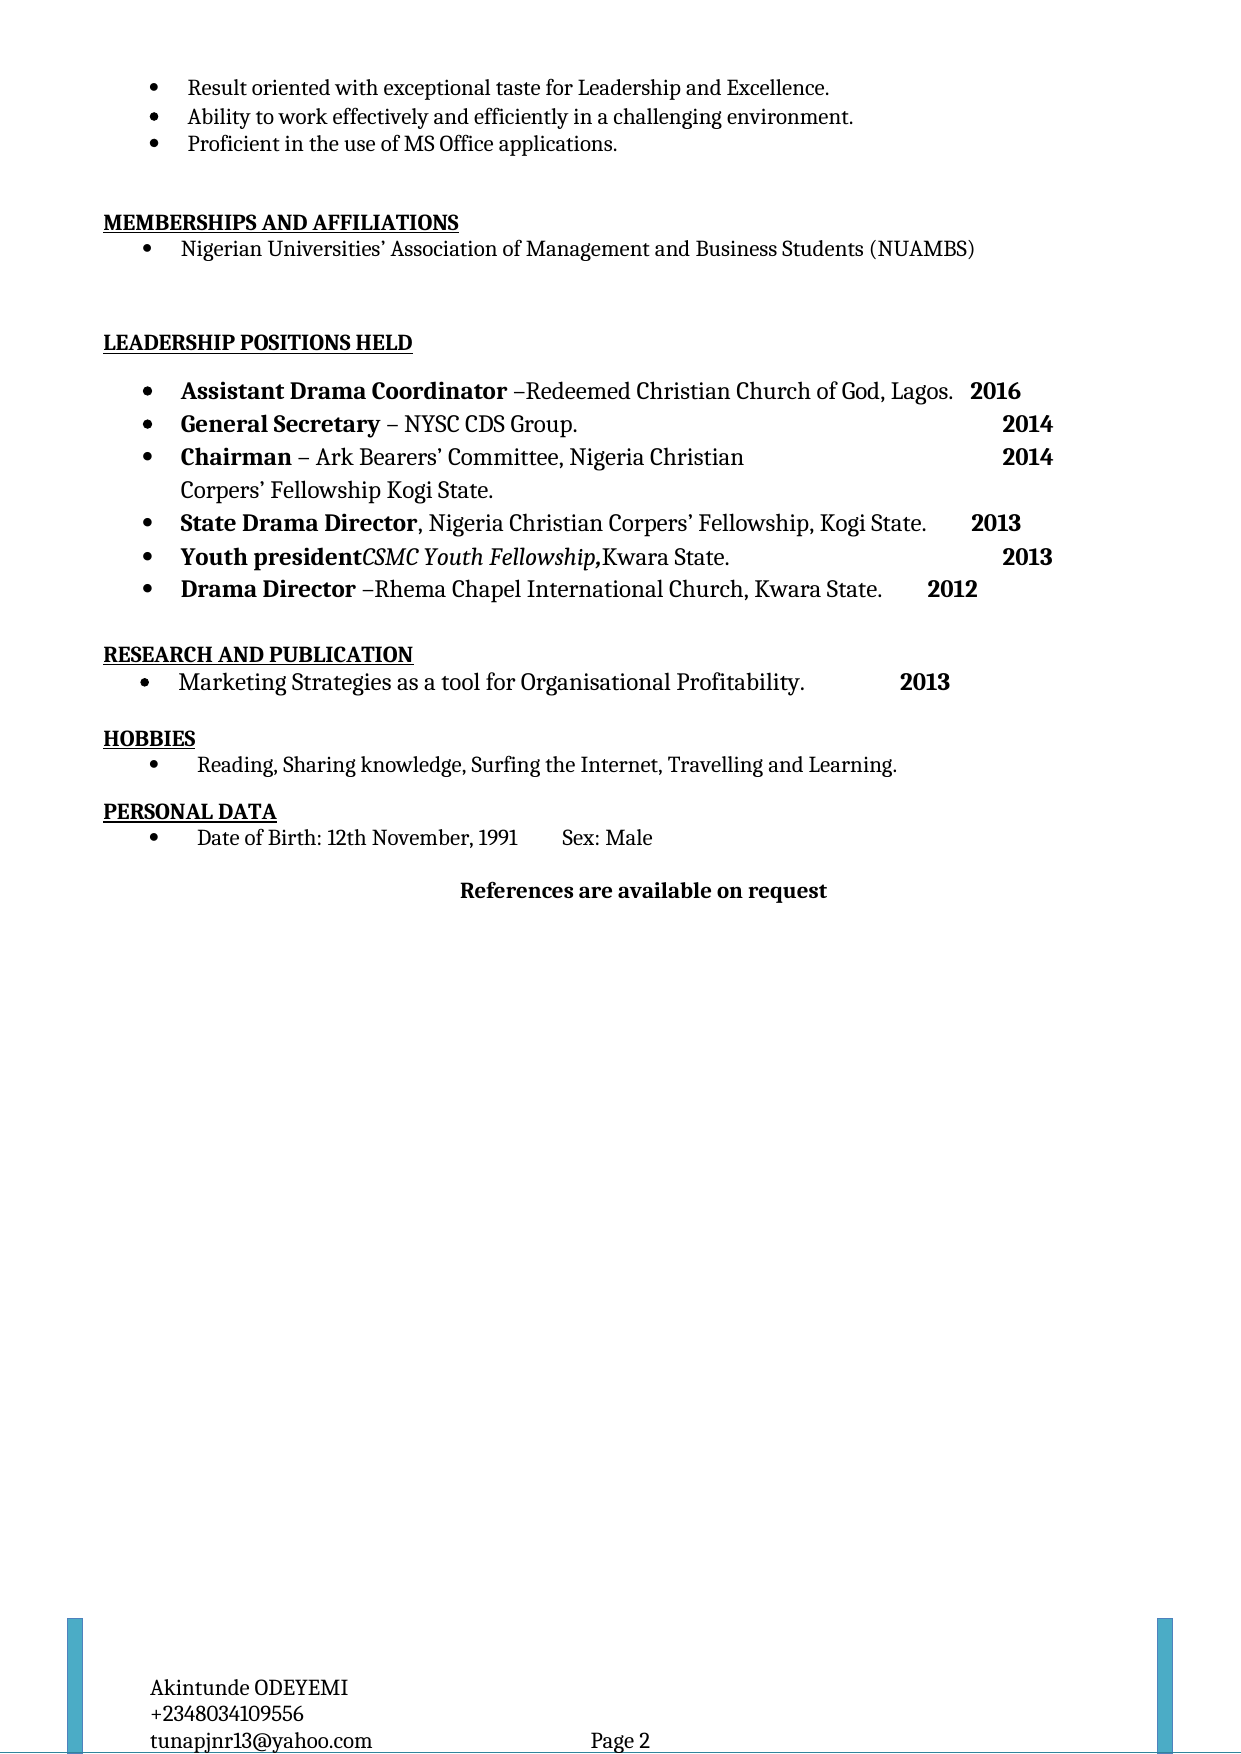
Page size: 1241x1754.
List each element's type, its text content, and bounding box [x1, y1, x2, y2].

list Youth presidentCSMC Youth Fellowship,Kwara State. 2013 [143, 542, 1090, 571]
list Ability to work effectively and efficiently in a challenging environment. [150, 104, 1090, 130]
list Reading, Sharing knowledge, Surfing the Internet, Travelling and Learning. [150, 752, 1090, 778]
list Chairman – Ark Bearers’ Committee, Nigeria Christian 2014 Corpers’ Fellowship Kogi State. [143, 443, 1090, 505]
list Date of Birth: 12th November, 1991 Sex: Male [150, 825, 1090, 852]
list Nigerian Universities’ Association of Management and Business Students (NUAMBS) [143, 236, 1090, 262]
list State Drama Director, Nigeria Christian Corpers’ Fellowship, Kogi State. 2013 [143, 509, 1090, 538]
text References are available on request [197, 878, 1090, 904]
list General Secretary – NYSC CDS Group. 2014 [143, 410, 1090, 439]
text MEMBERSHIPS AND AFFILIATIONS [103, 209, 1090, 236]
list Result oriented with exceptional taste for Leadership and Excellence. [150, 75, 1090, 101]
text RESEARCH AND PUBLICATION [103, 641, 1090, 668]
text HOBBIES [103, 725, 1090, 752]
list Assistant Drama Coordinator –Redeemed Christian Church of God, Lagos. 2016 [143, 377, 1090, 406]
text LEADERSHIP POSITIONS HELD [103, 330, 1090, 356]
text PERSONAL DATA [103, 799, 1090, 825]
list Drama Director –Rhema Chapel International Church, Kwara State. 2012 [143, 575, 1090, 604]
list Marketing Strategies as a tool for Organisational Profitability. 2013 [141, 668, 1090, 697]
list Proficient in the use of MS Office applications. [150, 130, 1090, 157]
